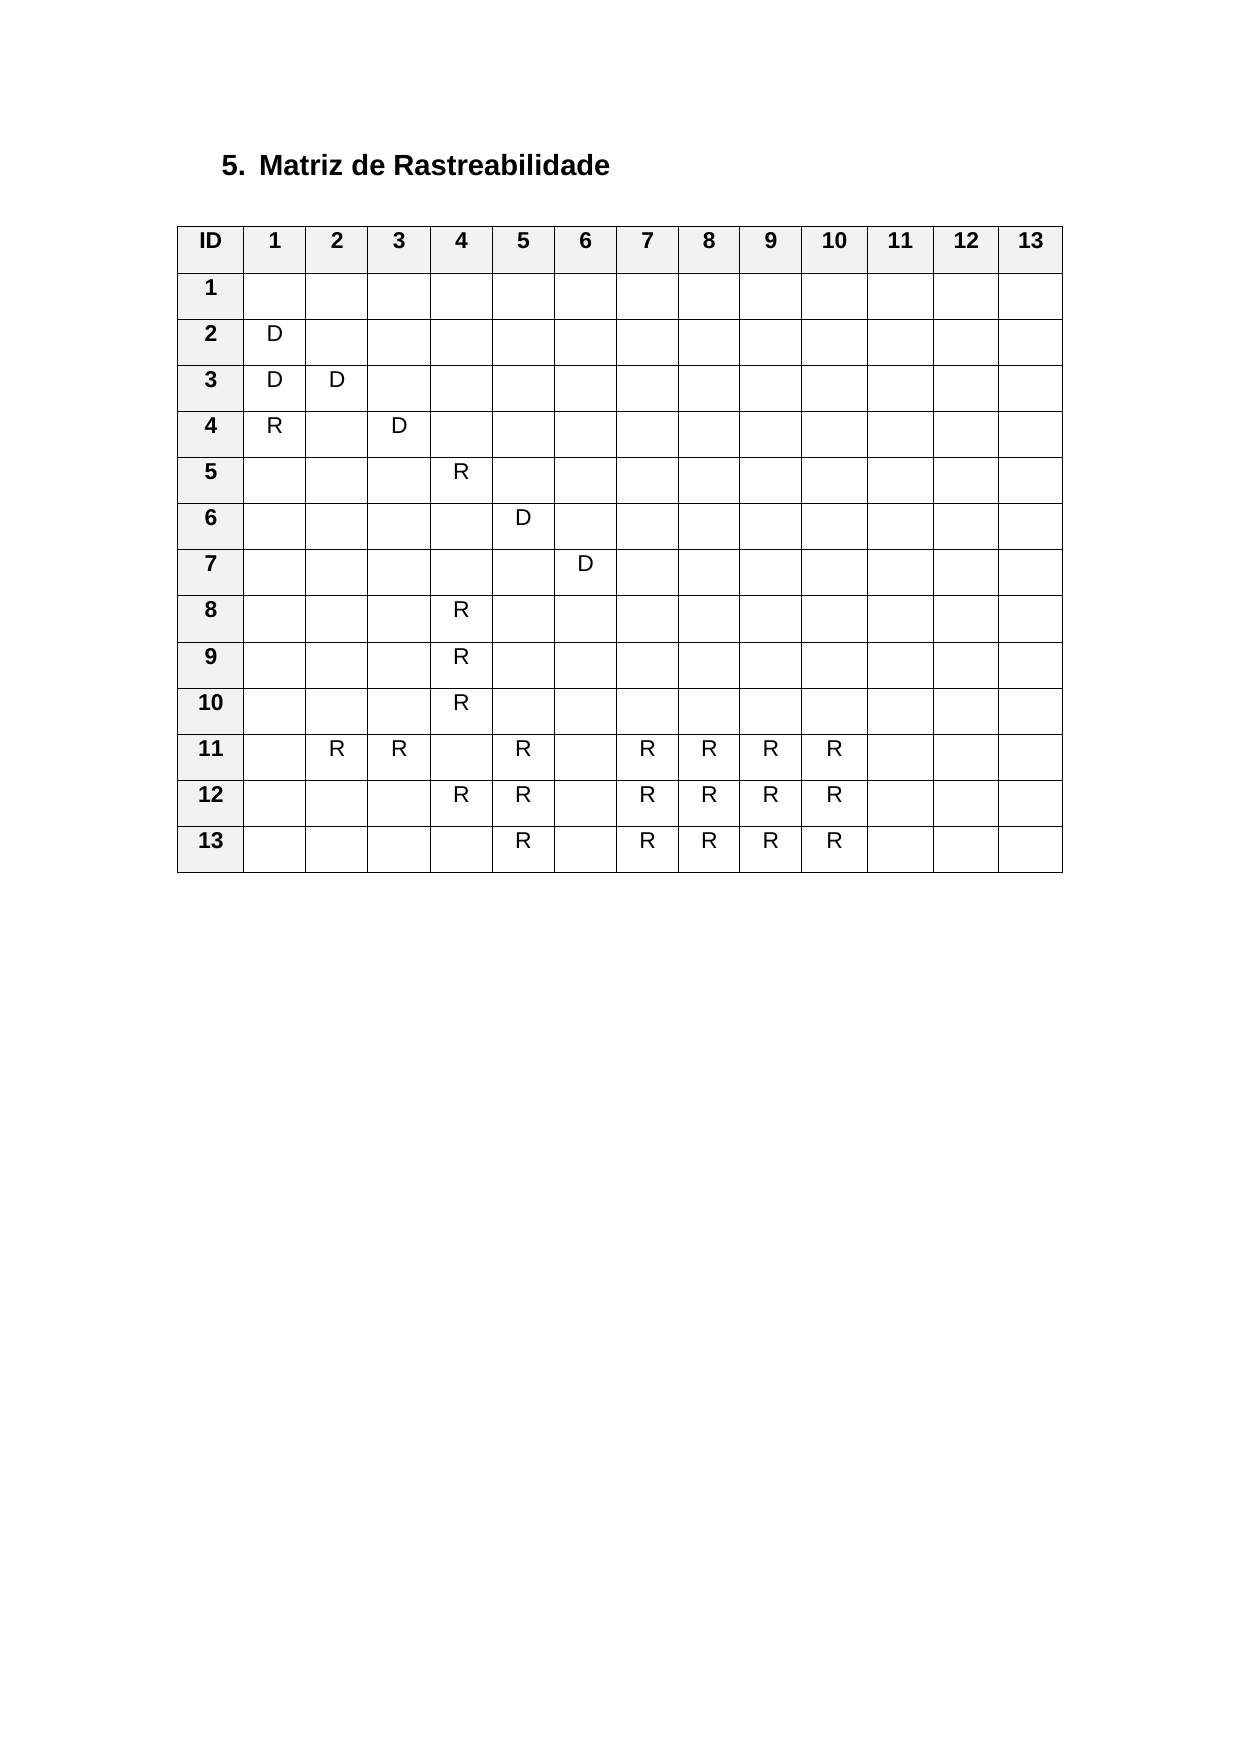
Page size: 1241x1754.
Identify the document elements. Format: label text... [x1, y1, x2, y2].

table_cell R [802, 735, 867, 780]
table_cell [868, 320, 933, 365]
table_cell [999, 550, 1062, 595]
table_cell [368, 781, 430, 826]
table_cell D [244, 366, 305, 411]
table_cell [740, 550, 801, 595]
table_cell [368, 643, 430, 688]
table_cell 5 [178, 458, 243, 503]
table_cell [368, 827, 430, 872]
table_cell [493, 689, 554, 734]
table_cell [555, 412, 616, 457]
table_cell [999, 366, 1062, 411]
table_cell [431, 320, 492, 365]
table_cell [740, 274, 801, 318]
table_cell [493, 274, 554, 318]
table_cell R [493, 781, 554, 826]
table_header 12 [934, 227, 998, 272]
table_cell [999, 274, 1062, 318]
table_cell R [740, 827, 801, 872]
table_cell [740, 643, 801, 688]
table_cell [934, 827, 998, 872]
table_cell [368, 596, 430, 642]
table_header 6 [555, 227, 616, 272]
table_cell [934, 504, 998, 549]
table_cell [999, 689, 1062, 734]
table_cell [802, 320, 867, 365]
table_cell [306, 781, 367, 826]
table_cell [934, 689, 998, 734]
table_cell D [368, 412, 430, 457]
table_cell [617, 643, 678, 688]
table_cell 8 [178, 596, 243, 642]
table_cell [244, 689, 305, 734]
table_cell [555, 827, 616, 872]
table_cell [431, 504, 492, 549]
table_cell [679, 274, 739, 318]
table_cell [431, 827, 492, 872]
table_cell 3 [178, 366, 243, 411]
table_cell R [431, 458, 492, 503]
table_cell [999, 781, 1062, 826]
table_cell [368, 274, 430, 318]
table_cell [868, 412, 933, 457]
table_cell [868, 643, 933, 688]
table_cell [617, 596, 678, 642]
table_cell R [802, 781, 867, 826]
table_cell R [368, 735, 430, 780]
table_cell [306, 550, 367, 595]
table_cell [244, 827, 305, 872]
table_cell 13 [178, 827, 243, 872]
table_cell [802, 596, 867, 642]
table_cell [740, 320, 801, 365]
table_cell R [431, 781, 492, 826]
table_cell [244, 550, 305, 595]
table_cell [493, 596, 554, 642]
table_cell D [244, 320, 305, 365]
table_cell [431, 274, 492, 318]
table_cell R [431, 643, 492, 688]
table_cell 9 [178, 643, 243, 688]
table_cell [802, 274, 867, 318]
table_cell [679, 412, 739, 457]
table_cell [999, 596, 1062, 642]
subtitle Matriz de Rastreabilidade [221, 148, 1063, 181]
table_cell [802, 550, 867, 595]
table_cell [679, 504, 739, 549]
table_cell R [679, 735, 739, 780]
table_cell [493, 643, 554, 688]
table_cell [934, 735, 998, 780]
table_cell R [679, 827, 739, 872]
table_cell [934, 643, 998, 688]
table_cell 6 [178, 504, 243, 549]
table_cell [244, 735, 305, 780]
table_cell [617, 412, 678, 457]
table_cell [431, 550, 492, 595]
table_header 13 [999, 227, 1062, 272]
table_header 1 [244, 227, 305, 272]
table_cell 4 [178, 412, 243, 457]
table_cell [306, 596, 367, 642]
table_cell [999, 320, 1062, 365]
table_cell [934, 458, 998, 503]
table_cell 10 [178, 689, 243, 734]
table_cell [934, 366, 998, 411]
table_cell [306, 274, 367, 318]
table_header 2 [306, 227, 367, 272]
table_cell [617, 550, 678, 595]
table_cell R [802, 827, 867, 872]
table_cell [493, 366, 554, 411]
table_cell [244, 643, 305, 688]
table_cell [999, 504, 1062, 549]
table_cell R [740, 781, 801, 826]
table_cell [802, 643, 867, 688]
table_cell R [679, 781, 739, 826]
table_cell [555, 689, 616, 734]
table_cell [868, 366, 933, 411]
table_cell [555, 504, 616, 549]
table_cell [306, 412, 367, 457]
table_cell [244, 596, 305, 642]
table_cell R [617, 735, 678, 780]
table_cell [617, 366, 678, 411]
table_cell [934, 596, 998, 642]
table_cell [802, 504, 867, 549]
table_cell [244, 274, 305, 318]
table_cell [244, 504, 305, 549]
table_cell [555, 274, 616, 318]
table_cell [868, 689, 933, 734]
table_cell D [306, 366, 367, 411]
table_cell [555, 643, 616, 688]
table_cell [868, 504, 933, 549]
table_cell [679, 643, 739, 688]
table_cell [740, 458, 801, 503]
table_cell [868, 596, 933, 642]
table_cell 12 [178, 781, 243, 826]
table_cell [868, 735, 933, 780]
table_header 3 [368, 227, 430, 272]
table_cell [740, 504, 801, 549]
table_cell [617, 274, 678, 318]
table_cell [934, 320, 998, 365]
table_cell [802, 689, 867, 734]
table_cell [679, 550, 739, 595]
table_cell [555, 320, 616, 365]
table_cell D [555, 550, 616, 595]
table_cell [999, 735, 1062, 780]
table_cell [999, 643, 1062, 688]
table_cell [368, 689, 430, 734]
table_cell [679, 689, 739, 734]
table_cell [999, 827, 1062, 872]
table_cell [555, 596, 616, 642]
table_cell [802, 458, 867, 503]
table_header 4 [431, 227, 492, 272]
table_cell [617, 504, 678, 549]
table_cell R [493, 827, 554, 872]
table_cell [306, 504, 367, 549]
table_cell [368, 320, 430, 365]
table_cell R [431, 689, 492, 734]
table_cell [617, 689, 678, 734]
table_cell [555, 781, 616, 826]
table_cell R [244, 412, 305, 457]
table_cell [934, 781, 998, 826]
table_header 5 [493, 227, 554, 272]
table_cell [306, 689, 367, 734]
table_cell [244, 781, 305, 826]
table_cell [555, 366, 616, 411]
table_header 11 [868, 227, 933, 272]
table_cell [679, 366, 739, 411]
table_cell [368, 366, 430, 411]
table_cell R [617, 827, 678, 872]
table_cell [431, 735, 492, 780]
table_cell [493, 550, 554, 595]
table_cell [740, 689, 801, 734]
table_cell [617, 320, 678, 365]
table_cell [493, 458, 554, 503]
table_cell R [493, 735, 554, 780]
table_cell [431, 366, 492, 411]
table_cell 2 [178, 320, 243, 365]
table_cell [244, 458, 305, 503]
table_cell [679, 458, 739, 503]
table_header ID [178, 227, 243, 272]
table_header 10 [802, 227, 867, 272]
table_cell [868, 827, 933, 872]
table_header 8 [679, 227, 739, 272]
table_cell [617, 458, 678, 503]
table_cell [934, 550, 998, 595]
table_cell [934, 274, 998, 318]
table_cell D [493, 504, 554, 549]
table_header 7 [617, 227, 678, 272]
table_cell [431, 412, 492, 457]
table_cell [493, 320, 554, 365]
table_cell [868, 550, 933, 595]
table_cell [740, 596, 801, 642]
table_cell 7 [178, 550, 243, 595]
table_cell [368, 550, 430, 595]
table_cell [868, 458, 933, 503]
table_cell [999, 412, 1062, 457]
table_cell R [617, 781, 678, 826]
table_cell 11 [178, 735, 243, 780]
table_cell [555, 458, 616, 503]
table_cell [802, 366, 867, 411]
table_cell [868, 781, 933, 826]
table_cell 1 [178, 274, 243, 318]
table_cell [493, 412, 554, 457]
table_cell [679, 596, 739, 642]
table_cell [555, 735, 616, 780]
table_cell [306, 643, 367, 688]
table_cell [679, 320, 739, 365]
table_cell [740, 366, 801, 411]
table_cell R [306, 735, 367, 780]
table_cell [999, 458, 1062, 503]
table_cell [368, 504, 430, 549]
table_cell [306, 827, 367, 872]
table_cell [934, 412, 998, 457]
table_cell [740, 412, 801, 457]
table_header 9 [740, 227, 801, 272]
table_cell [306, 320, 367, 365]
table_cell R [740, 735, 801, 780]
table_cell [802, 412, 867, 457]
table_cell [868, 274, 933, 318]
table_cell R [431, 596, 492, 642]
table_cell [368, 458, 430, 503]
table_cell [306, 458, 367, 503]
